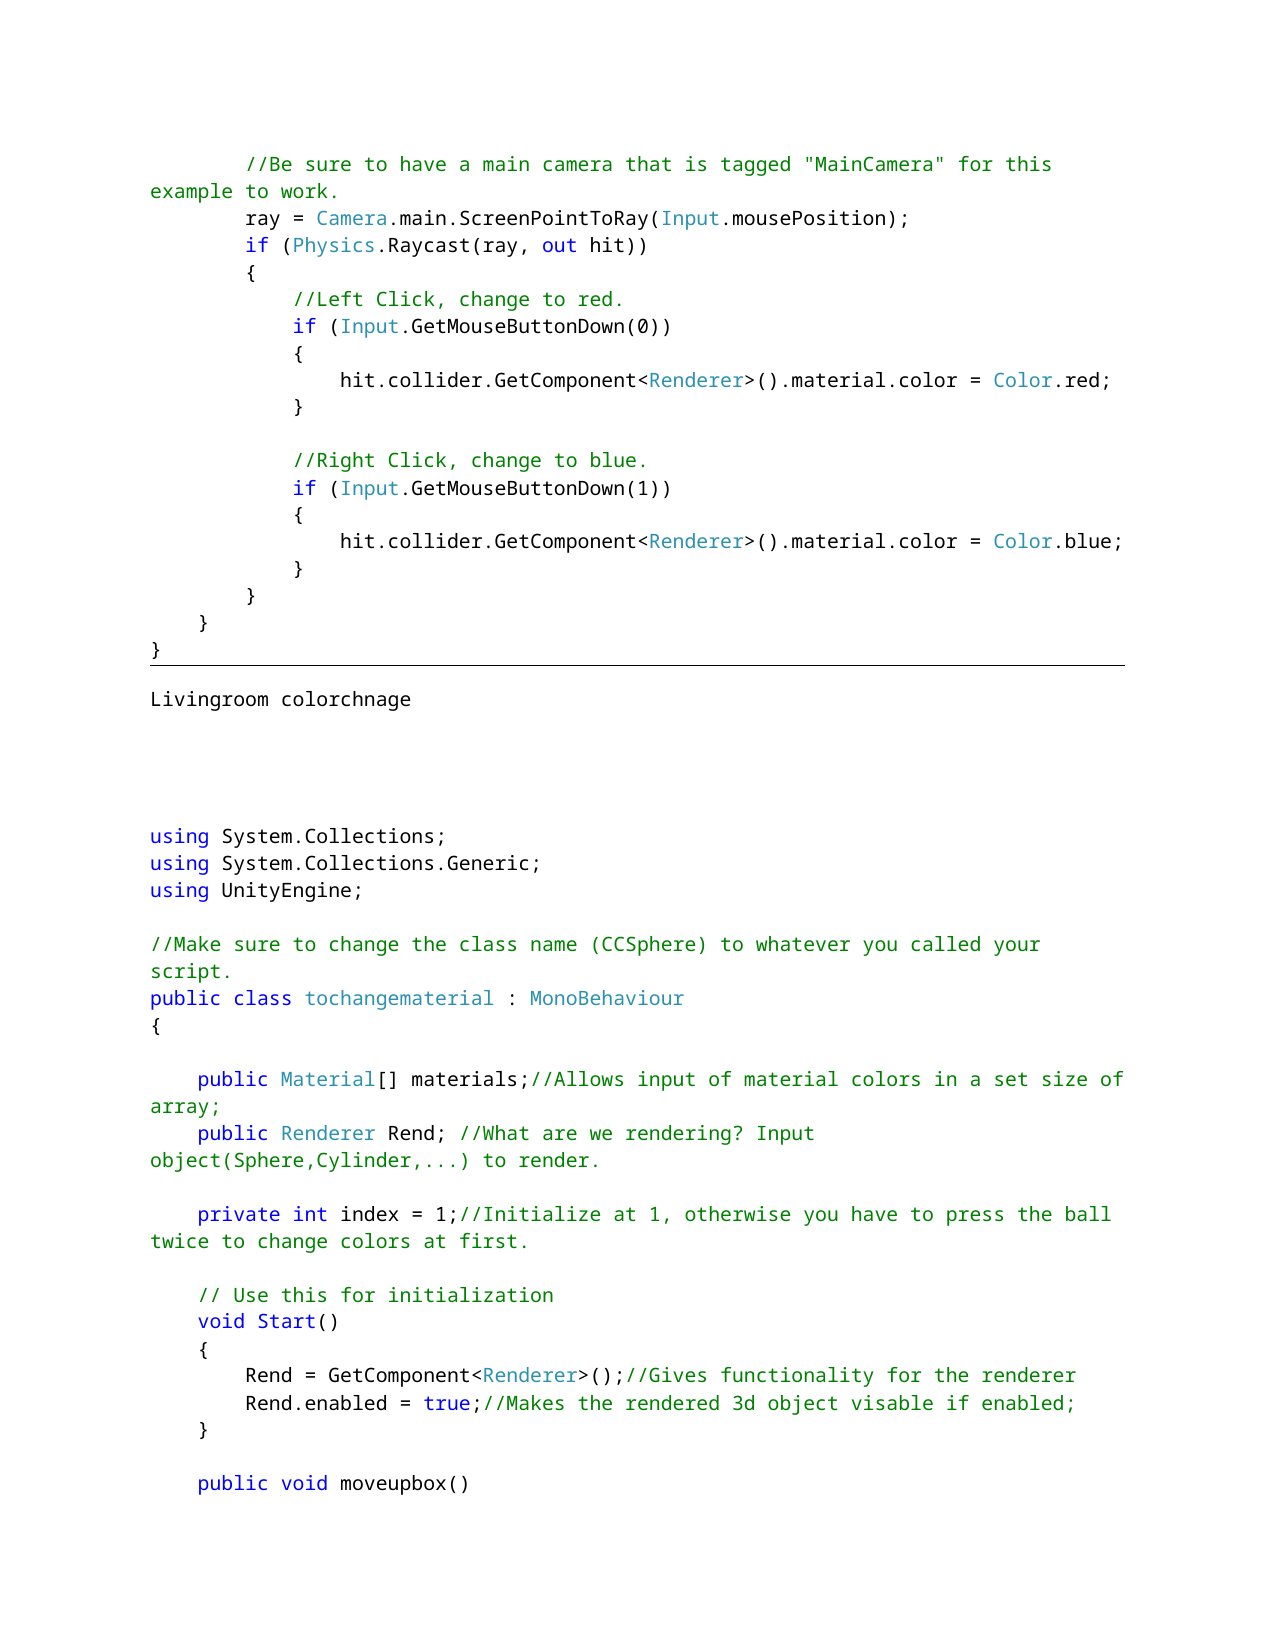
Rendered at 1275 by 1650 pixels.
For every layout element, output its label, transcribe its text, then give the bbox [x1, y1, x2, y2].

text Rend = GetComponent<Renderer>();//Gives functionality for the renderer [150, 1362, 1125, 1389]
text //Right Click, change to blue. [150, 447, 1125, 474]
text public Renderer Rend; //What are we rendering? Input object(Sphere,Cylinder,...) to render. [150, 1119, 1125, 1173]
text { [150, 258, 1125, 285]
text { [150, 1335, 1125, 1362]
text public Material[] materials;//Allows input of material colors in a set size of array; [150, 1065, 1125, 1119]
text } [150, 555, 1125, 582]
text hit.collider.GetComponent<Renderer>().material.color = Color.blue; [150, 528, 1125, 555]
text public class tochangematerial : MonoBehaviour [150, 984, 1125, 1011]
text using System.Collections.Generic; [150, 849, 1125, 876]
text { [150, 501, 1125, 528]
text } [150, 393, 1125, 420]
text hit.collider.GetComponent<Renderer>().material.color = Color.red; [150, 366, 1125, 393]
text //Make sure to change the class name (CCSphere) to whatever you called your script. [150, 930, 1125, 984]
text { [150, 339, 1125, 366]
text if (Input.GetMouseButtonDown(0)) [150, 312, 1125, 339]
text using UnityEngine; [150, 876, 1125, 903]
text ray = Camera.main.ScreenPointToRay(Input.mousePosition); [150, 204, 1125, 231]
text Livingroom colorchnage [150, 685, 1125, 712]
text void Start() [150, 1308, 1125, 1335]
text //Be sure to have a main camera that is tagged "MainCamera" for this example to work. [150, 150, 1125, 204]
text public void moveupbox() [150, 1470, 1125, 1497]
text { [150, 1011, 1125, 1038]
text // Use this for initialization [150, 1281, 1125, 1308]
text private int index = 1;//Initialize at 1, otherwise you have to press the ball twice to change colors at first. [150, 1200, 1125, 1254]
text if (Input.GetMouseButtonDown(1)) [150, 474, 1125, 501]
text } [150, 1416, 1125, 1443]
text using System.Collections; [150, 822, 1125, 849]
text //Left Click, change to red. [150, 285, 1125, 312]
text } [150, 609, 1125, 636]
text } [150, 582, 1125, 609]
text } [150, 636, 1125, 665]
text if (Physics.Raycast(ray, out hit)) [150, 231, 1125, 258]
text Rend.enabled = true;//Makes the rendered 3d object visable if enabled; [150, 1389, 1125, 1416]
